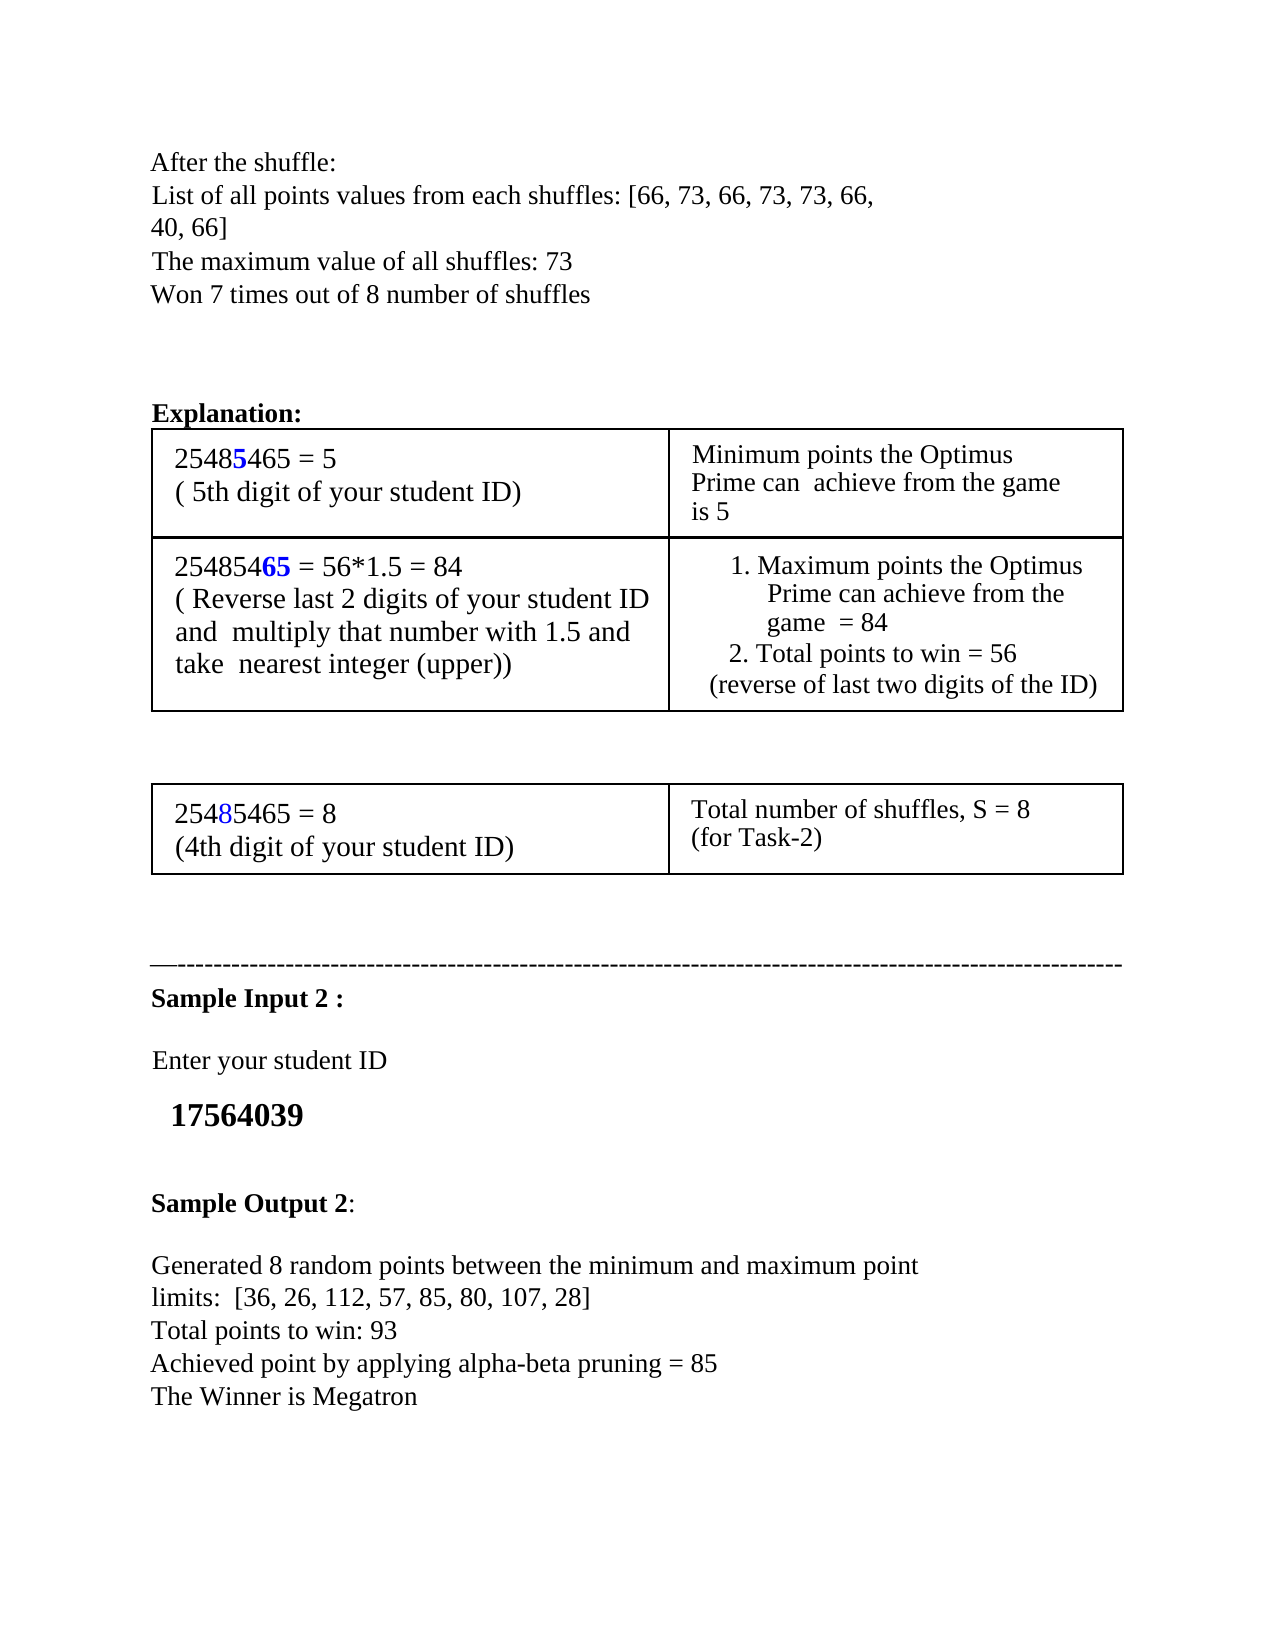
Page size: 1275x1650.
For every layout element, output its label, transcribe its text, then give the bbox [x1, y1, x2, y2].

table_header 25485465 = 5 ( 5th digit of your student ID) [153, 430, 668, 536]
table_header Total number of shuffles, S = 8 (for Task-2) [670, 785, 1122, 873]
table_header Minimum points the Optimus Prime can achieve from the game is 5 [670, 430, 1122, 536]
text Generated 8 random points between the minimum and maximum point limits: [36, 26, 112, 57, 85, 80, 107, 28] [151, 1249, 937, 1312]
text Explanation: [152, 397, 1129, 428]
text List of all points values from each shuffles: [66, 73, 66, 73, 73, 66, 40, 66] [151, 179, 891, 243]
text Total points to win: 93 [151, 1314, 1129, 1345]
text —--------------------------------------------------------------------------------------------------------- [150, 947, 1129, 978]
text Achieved point by applying alpha-beta pruning = 85 [150, 1347, 1129, 1378]
table_header 25485465 = 8 (4th digit of your student ID) [153, 785, 668, 873]
text Sample Output 2: [151, 1188, 1129, 1219]
text Won 7 times out of 8 number of shuffles [150, 278, 1129, 309]
text The Winner is Megatron [151, 1380, 1129, 1411]
text Sample Input 2 : [151, 983, 1129, 1014]
table_cell 25485465 = 56*1.5 = 84 ( Reverse last 2 digits of your student ID and multiply that number with 1.5 and take nearest integer (upper)) [153, 539, 668, 710]
text 17564039 [170, 1096, 1129, 1134]
table_cell 1. Maximum points the Optimus Prime can achieve from the game = 84 2. Total points to win = 56 (reverse of last two digits of the ID) [670, 539, 1122, 710]
text The maximum value of all shuffles: 73 [151, 245, 891, 276]
text Enter your student ID [152, 1044, 1129, 1075]
text After the shuffle: [150, 146, 1129, 178]
